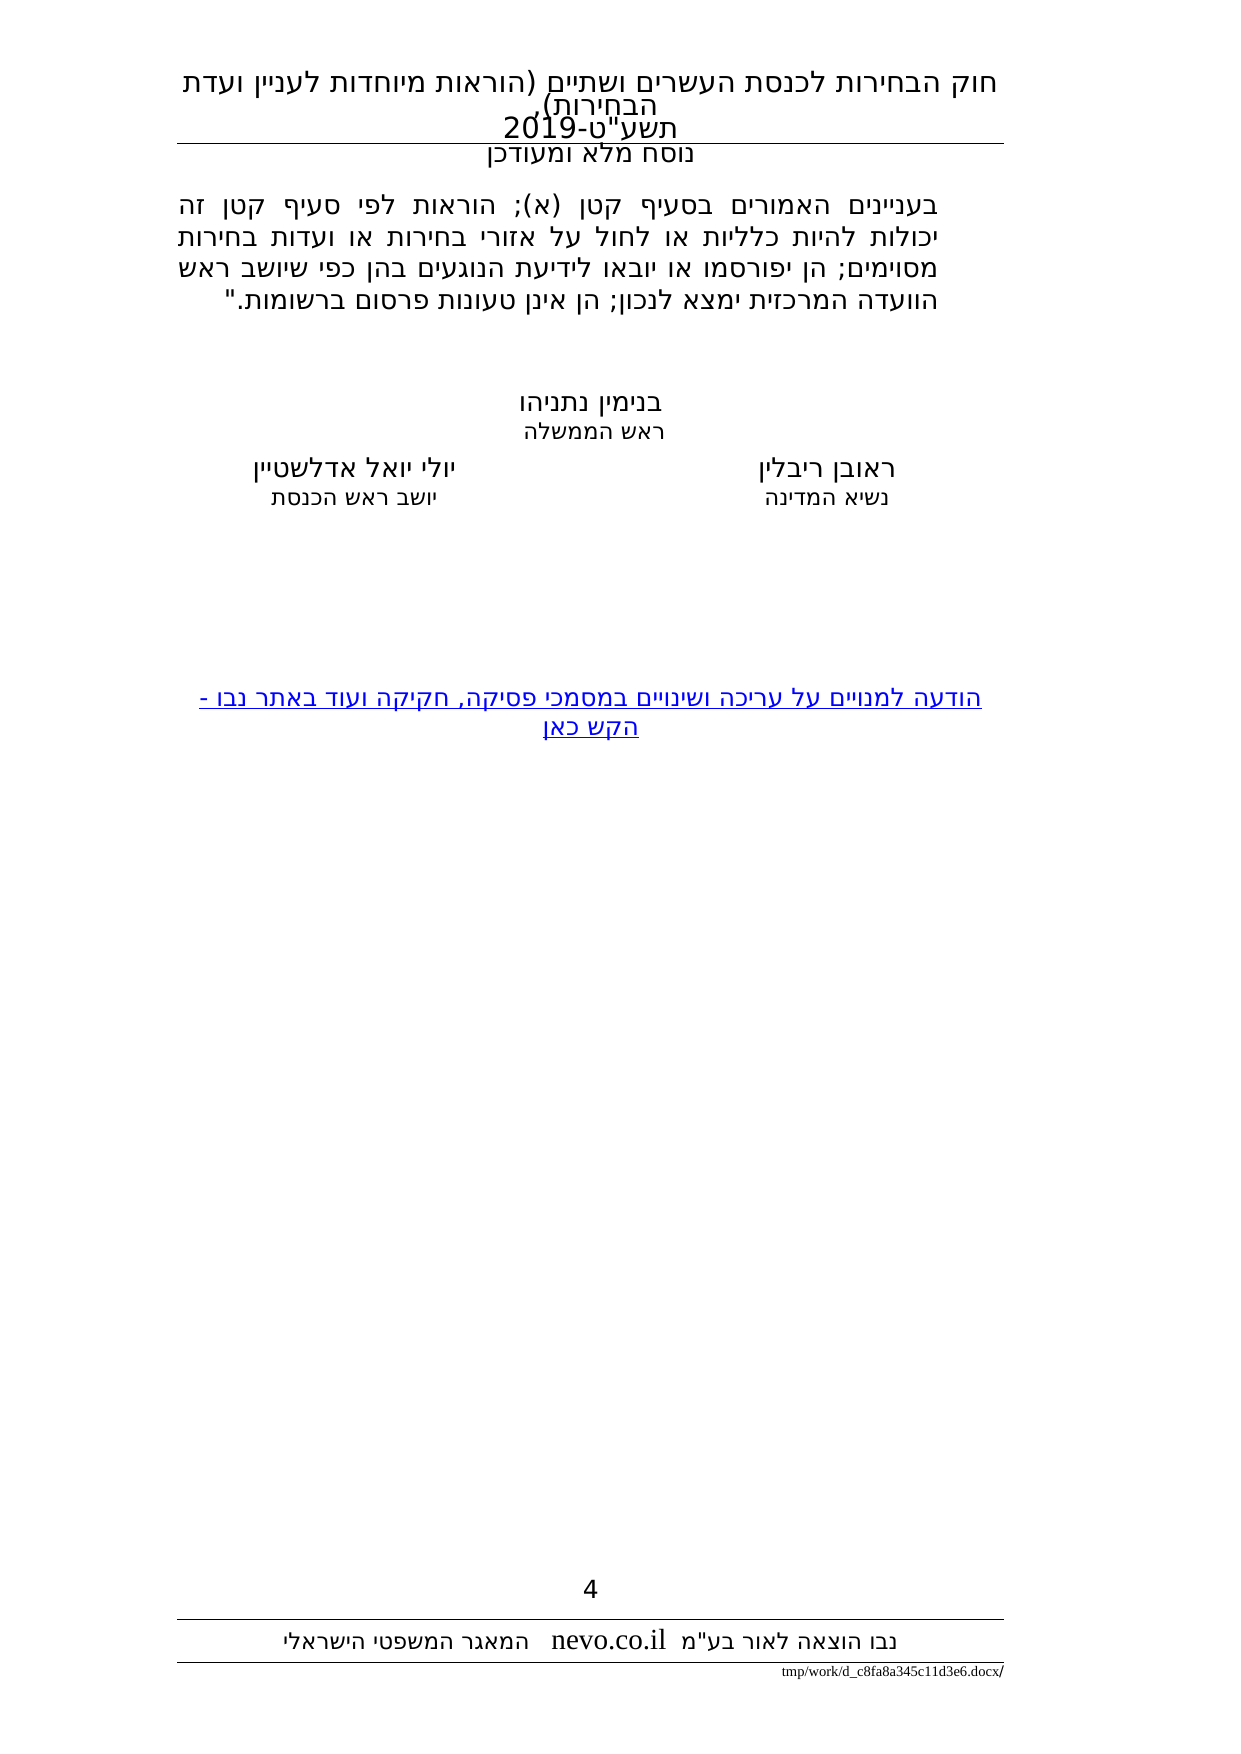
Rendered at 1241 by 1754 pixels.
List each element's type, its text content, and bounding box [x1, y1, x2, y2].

text בנימין נתניהו [177, 386, 1004, 418]
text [177, 189, 939, 316]
text הודעה למנויים על עריכה ושינויים במסמכי פסיקה, חקיקה ועוד באתר נבו - הקש כאן [177, 683, 1004, 741]
text נשיא המדינה יושב ראש הכנסת [177, 484, 1004, 510]
text ראובן ריבלין יולי יואל אדלשטיין [177, 452, 1004, 484]
text ראש הממשלה [177, 418, 1004, 444]
